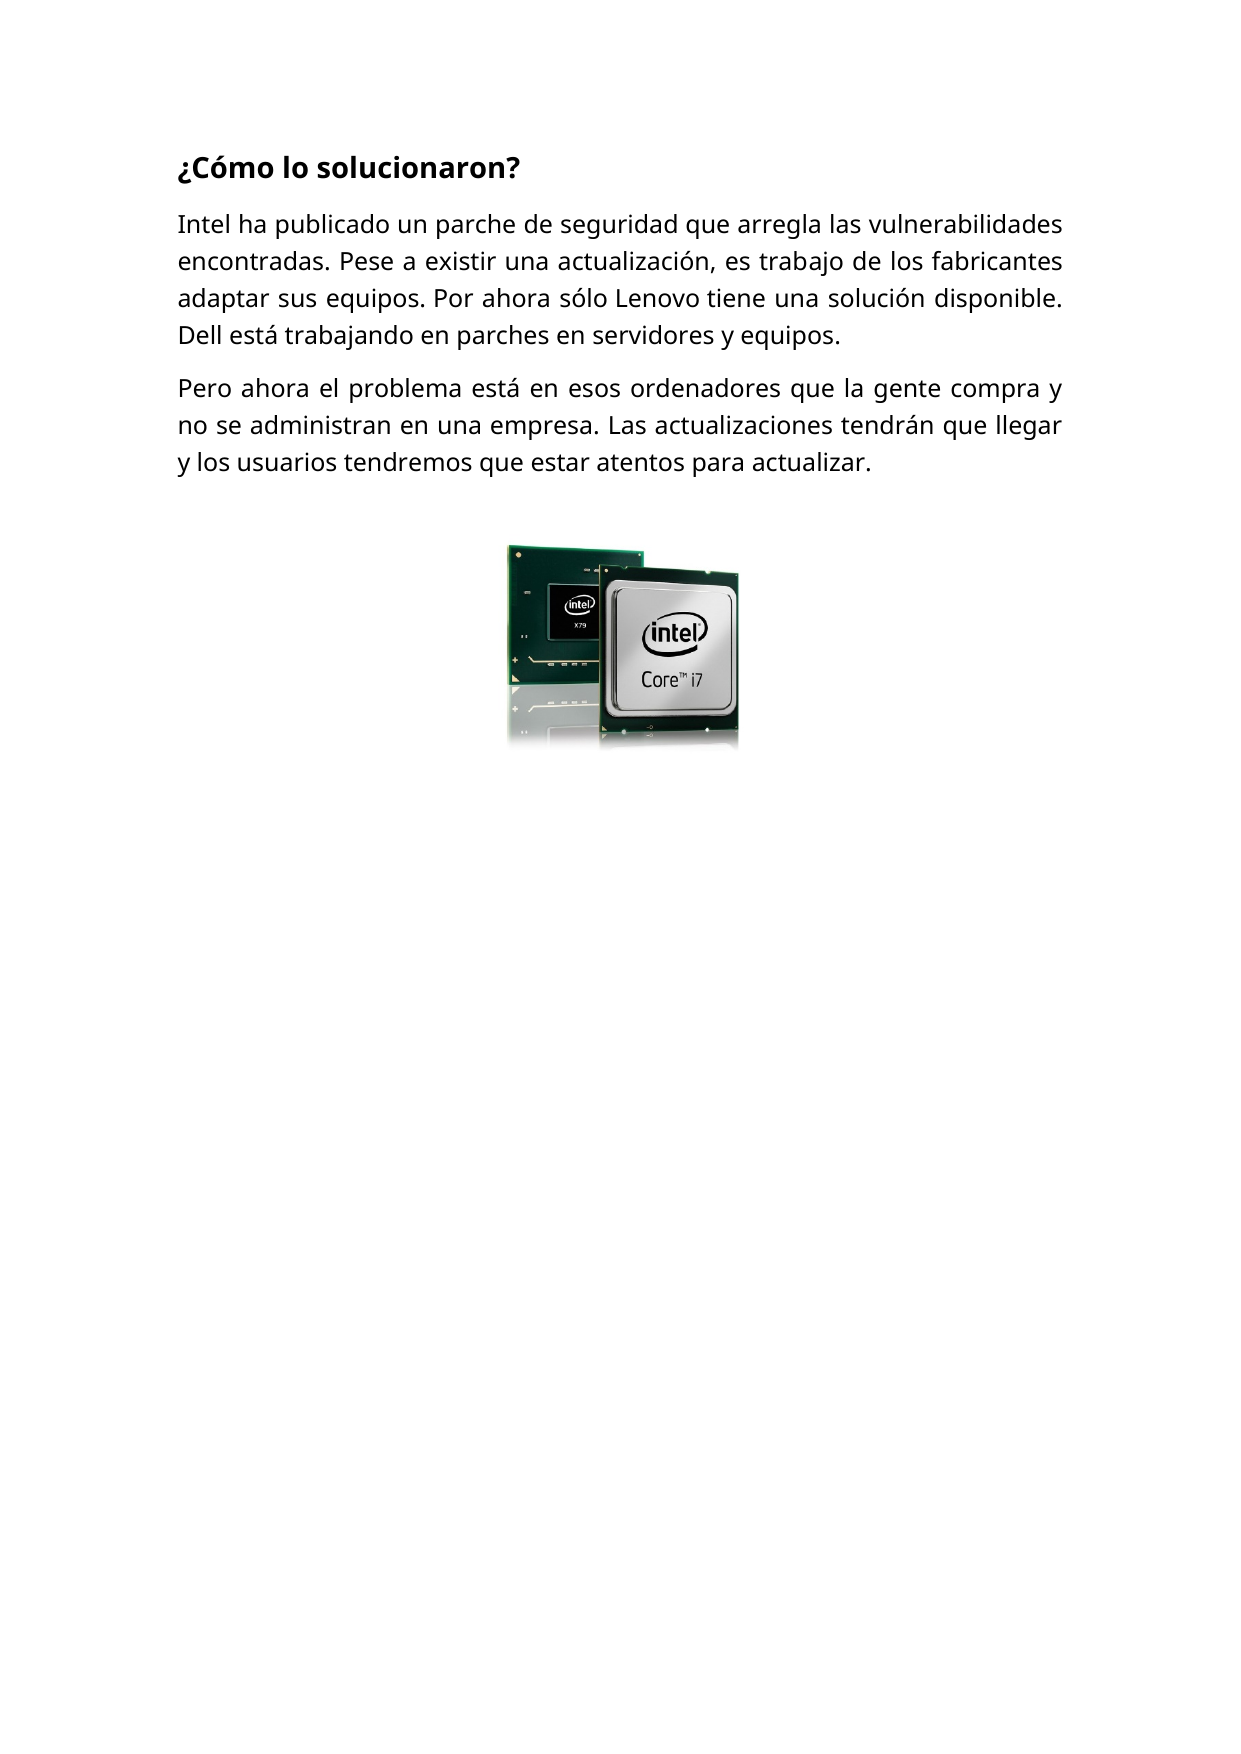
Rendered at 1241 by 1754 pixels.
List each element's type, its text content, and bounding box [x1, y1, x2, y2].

text Intel ha publicado un parche de seguridad que arregla las vulnerabilidades encontradas. Pese a existir una actualización, es trabajo de los fabricantes adaptar sus equipos. Por ahora sólo Lenovo tiene una solución disponible. Dell está trabajando en parches en servidores y equipos. [177, 207, 1063, 351]
text Pero ahora el problema está en esos ordenadores que la gente compra y no se administran en una empresa. Las actualizaciones tendrán que llegar y los usuarios tendremos que estar atentos para actualizar. [177, 371, 1063, 478]
text ¿Cómo lo solucionaron? [177, 148, 1063, 187]
picture [454, 534, 791, 758]
